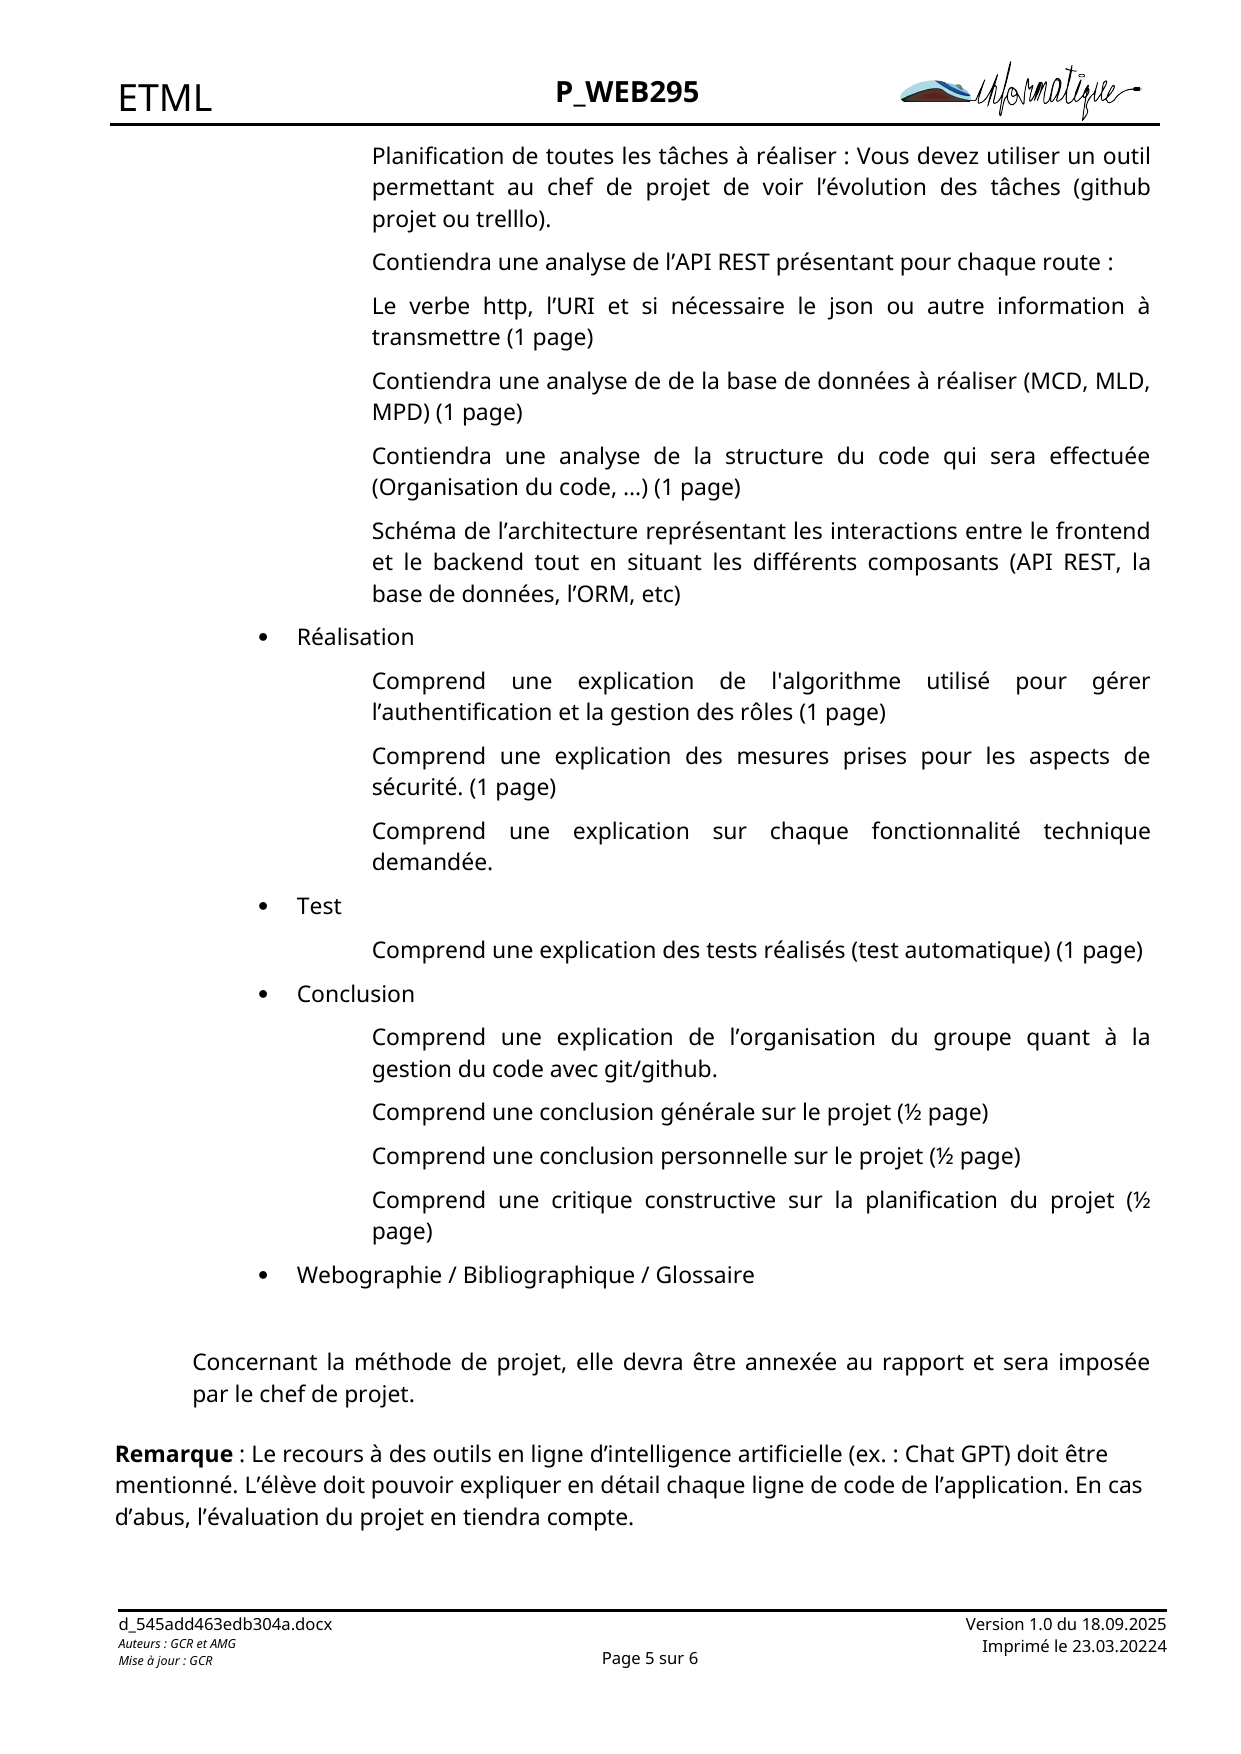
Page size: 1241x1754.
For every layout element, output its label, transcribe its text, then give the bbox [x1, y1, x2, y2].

text Remarque : Le recours à des outils en ligne d’intelligence artificielle (ex. : Chat GPT) doit être mentionné. L’élève doit pouvoir expliquer en détail chaque ligne de code de l’application. En cas d’abus, l’évaluation du projet en tiendra compte. [114, 1438, 1152, 1532]
text Comprend une critique constructive sur la planification du projet (½ page) [372, 1184, 1152, 1246]
text Contiendra une analyse de l’API REST présentant pour chaque route : [372, 246, 1152, 278]
text Contiendra une analyse de la structure du code qui sera effectuée (Organisation du code, …) (1 page) [372, 440, 1152, 503]
text Contiendra une analyse de de la base de données à réaliser (MCD, MLD, MPD) (1 page) [372, 365, 1152, 428]
list Conclusion [259, 978, 1152, 1009]
text Le verbe http, l’URI et si nécessaire le json ou autre information à transmettre (1 page) [372, 290, 1152, 353]
text Concernant la méthode de projet, elle devra être annexée au rapport et sera imposée par le chef de projet. [192, 1346, 1152, 1409]
list Webographie / Bibliographique / Glossaire [259, 1259, 1152, 1290]
text Comprend une conclusion personnelle sur le projet (½ page) [372, 1140, 1152, 1171]
picture [900, 61, 1142, 121]
text Schéma de l’architecture représentant les interactions entre le frontend et le backend tout en situant les différents composants (API REST, la base de données, l’ORM, etc) [372, 515, 1152, 609]
text Comprend une conclusion générale sur le projet (½ page) [298, 1096, 1152, 1128]
text Comprend une explication sur chaque fonctionnalité technique demandée. [372, 815, 1152, 878]
text Comprend une explication des tests réalisés (test automatique) (1 page) [372, 934, 1152, 965]
text Comprend une explication de l'algorithme utilisé pour gérer l’authentification et la gestion des rôles (1 page) [372, 665, 1152, 728]
list Test [259, 890, 1152, 921]
text Comprend une explication de l’organisation du groupe quant à la gestion du code avec git/github. [372, 1021, 1152, 1084]
text Comprend une explication des mesures prises pour les aspects de sécurité. (1 page) [372, 740, 1152, 803]
list Réalisation [259, 621, 1152, 653]
text Planification de toutes les tâches à réaliser : Vous devez utiliser un outil permettant au chef de projet de voir l’évolution des tâches (github projet ou trelllo). [372, 140, 1152, 234]
